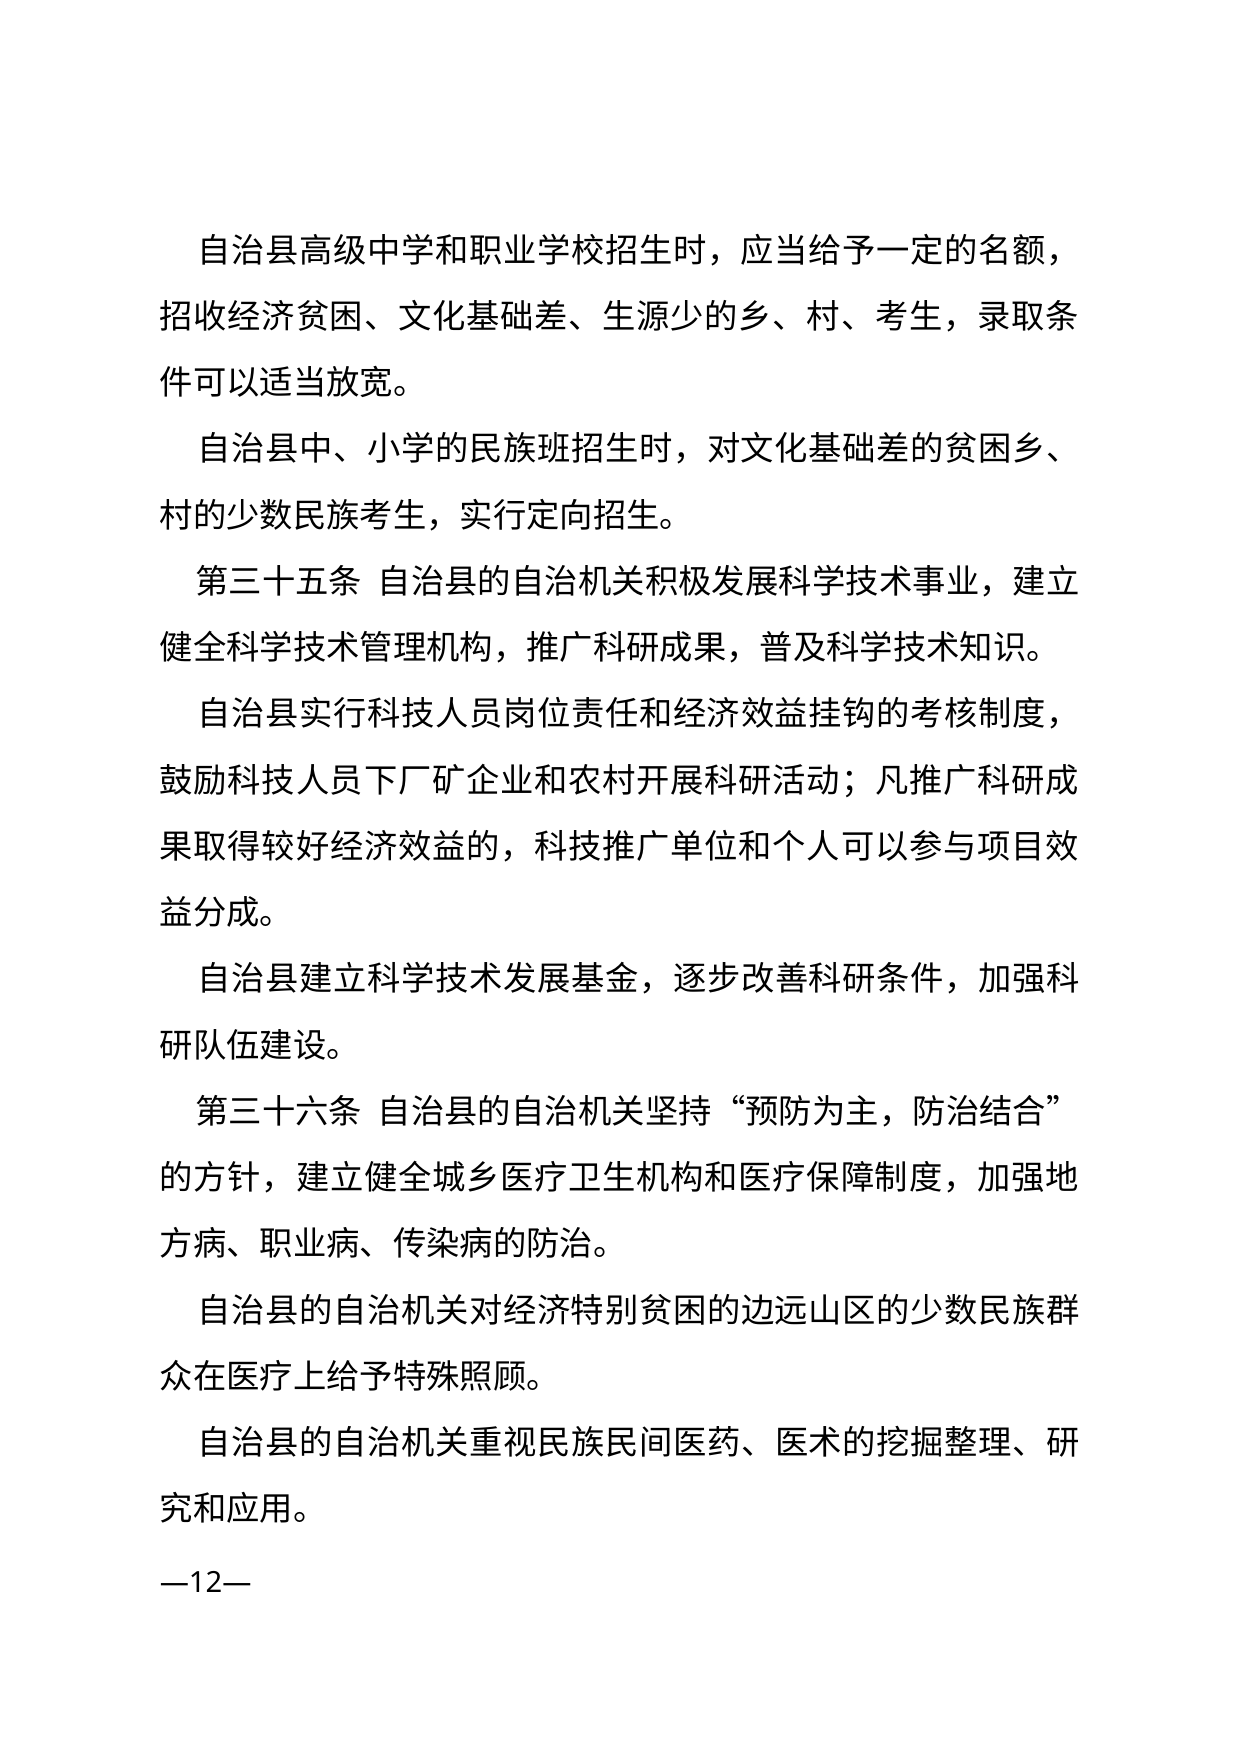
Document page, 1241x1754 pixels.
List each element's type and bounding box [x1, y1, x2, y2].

text [159, 214, 1081, 546]
text [159, 546, 1081, 1539]
